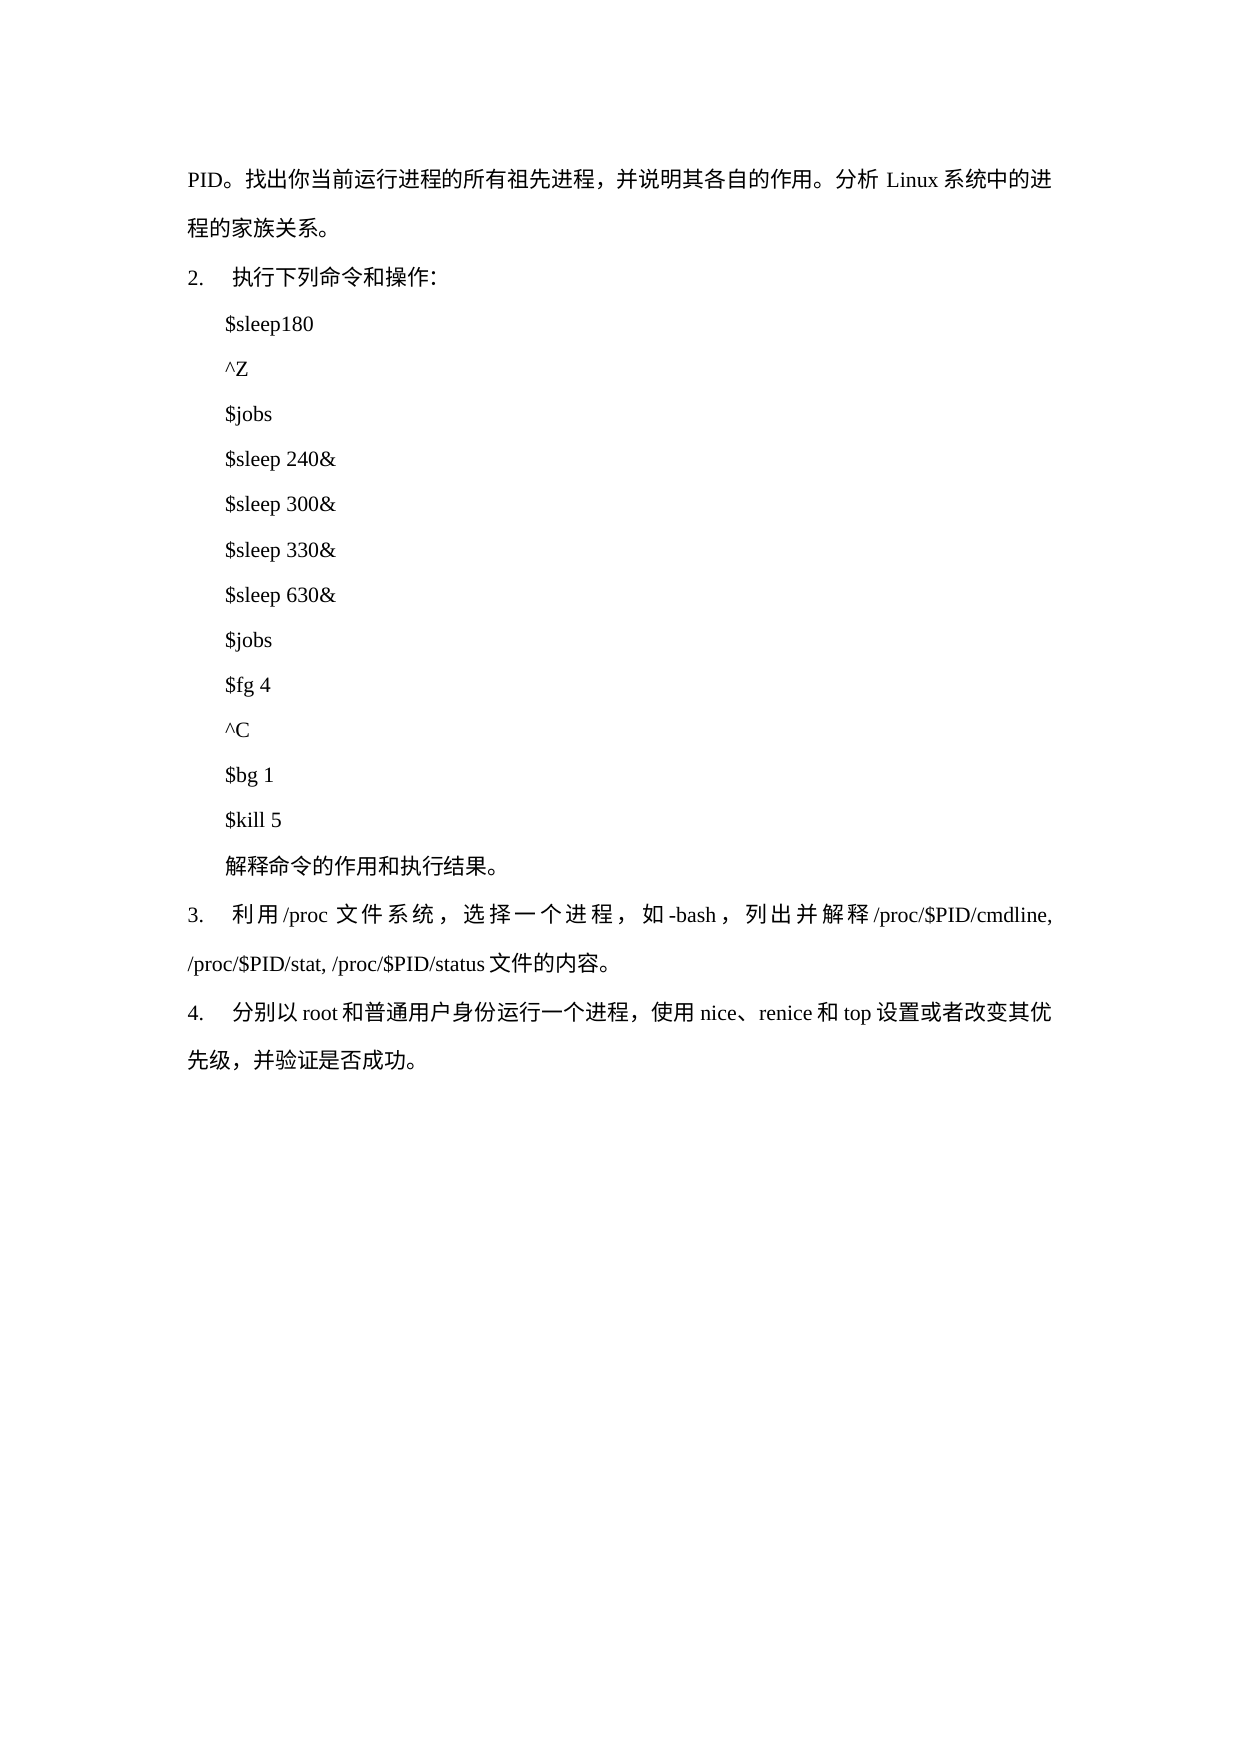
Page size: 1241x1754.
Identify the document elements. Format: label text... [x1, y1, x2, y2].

text $jobs [225, 623, 1053, 656]
text $jobs [225, 398, 1053, 430]
text ^Z [225, 352, 1053, 385]
text $fg 4 [225, 668, 1053, 701]
text $sleep 330& [225, 533, 1053, 565]
list 利用/proc文件系统，选择一个进程，如-bash，列出并解释/proc/$PID/cmdline, /proc/$PID/stat, /proc/$PID/status文件的内容。 [187, 897, 1053, 978]
text $sleep 630& [225, 578, 1053, 611]
text ^C [225, 713, 1053, 746]
text $sleep 240& [225, 443, 1053, 475]
list 分别以root和普通用户身份运行一个进程，使用nice、renice和top设置或者改变其优先级，并验证是否成功。 [187, 994, 1053, 1075]
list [187, 162, 1053, 243]
text $sleep180 [225, 307, 1053, 340]
text $sleep 300& [225, 488, 1053, 520]
text $bg 1 [225, 758, 1053, 791]
list 执行下列命令和操作： [187, 259, 1053, 292]
text $kill 5 [225, 803, 1053, 836]
text 解释命令的作用和执行结果。 [225, 849, 1053, 881]
